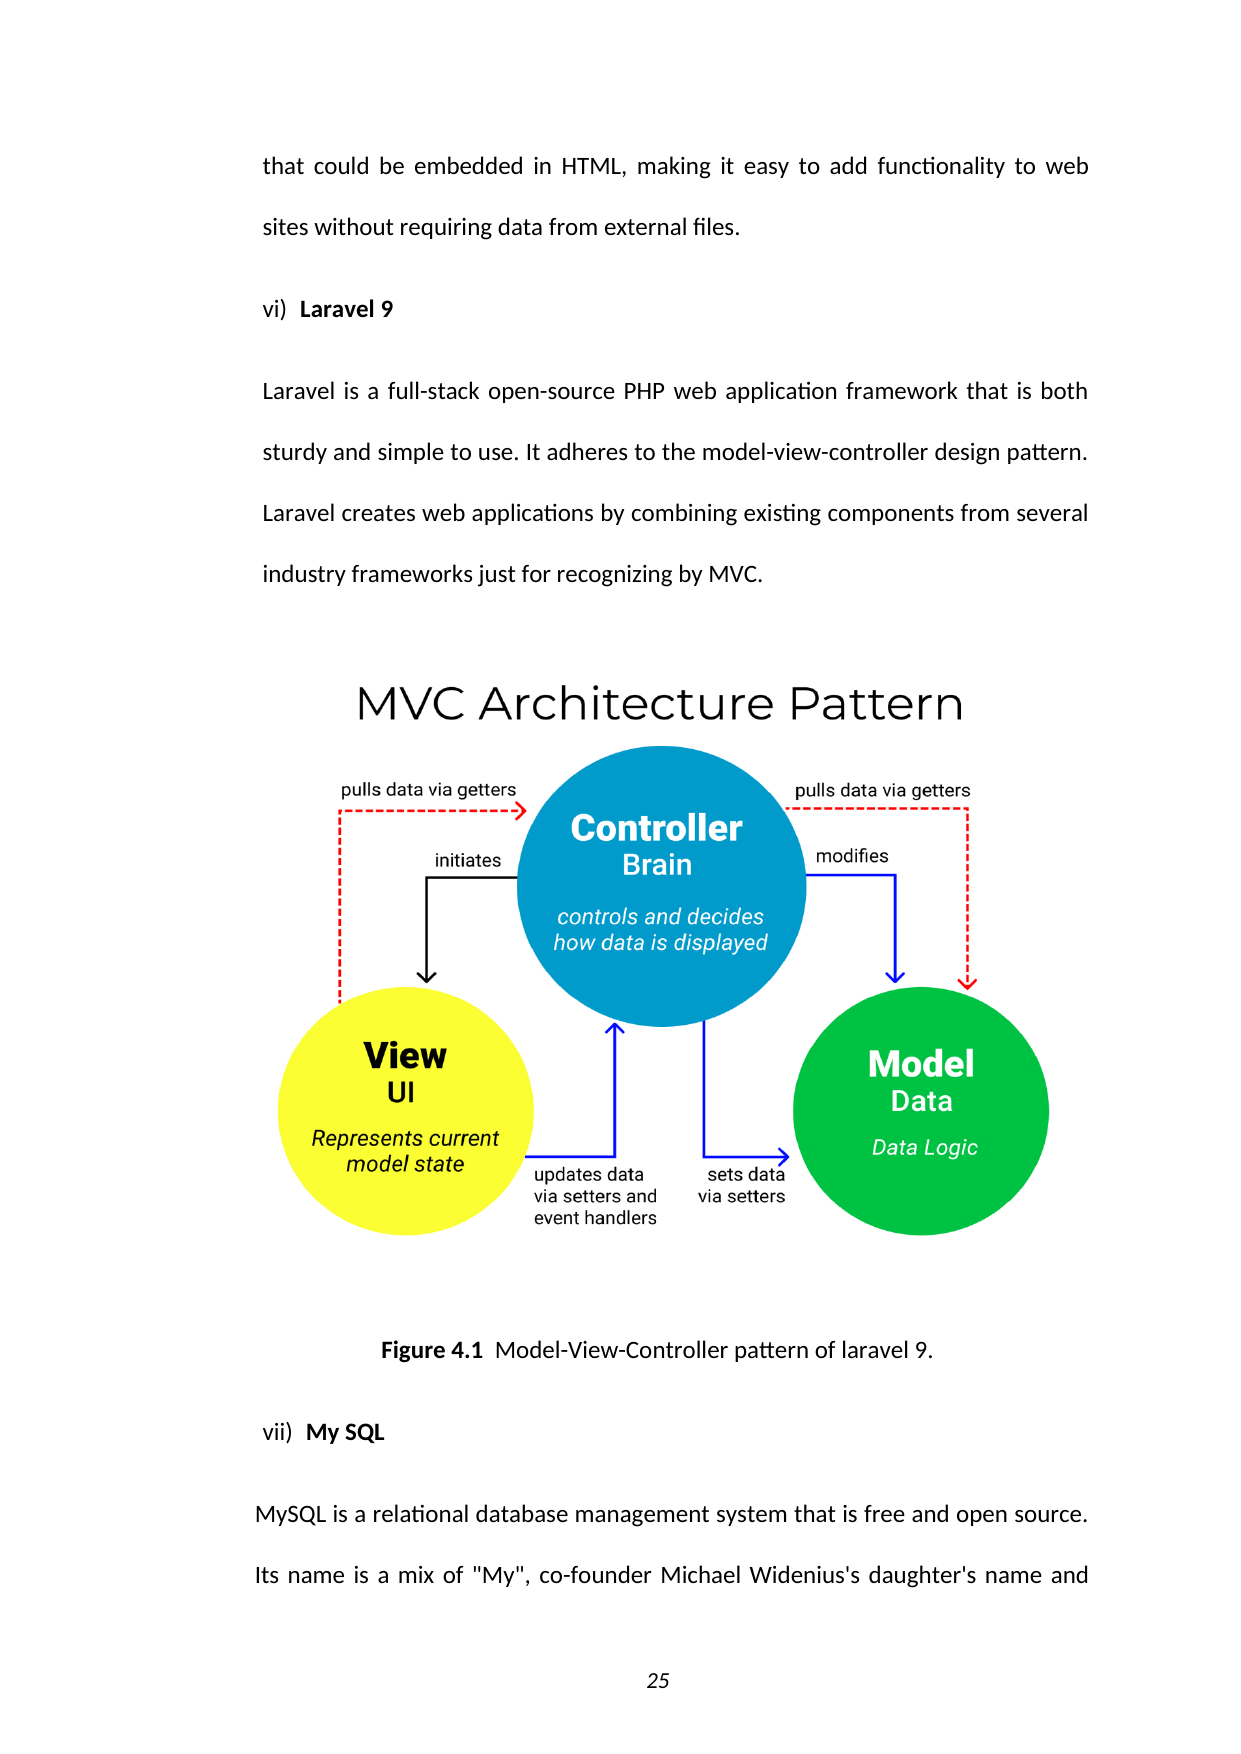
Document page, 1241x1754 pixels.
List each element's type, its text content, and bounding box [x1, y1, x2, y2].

list My SQL [262, 1416, 1090, 1447]
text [254, 1498, 1090, 1590]
picture [225, 639, 1091, 1304]
text Figure 4.1 Model-View-Controller pattern of laravel 9. [225, 1304, 1090, 1365]
list Laravel 9 [262, 293, 1090, 323]
text Laravel is a full-stack open-source PHP web application framework that is both sturdy and simple to use. It adheres to the model-view-controller design pattern. Laravel creates web applications by combining existing components from several industry frameworks just for recognizing by MVC. [262, 375, 1090, 588]
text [262, 150, 1090, 242]
